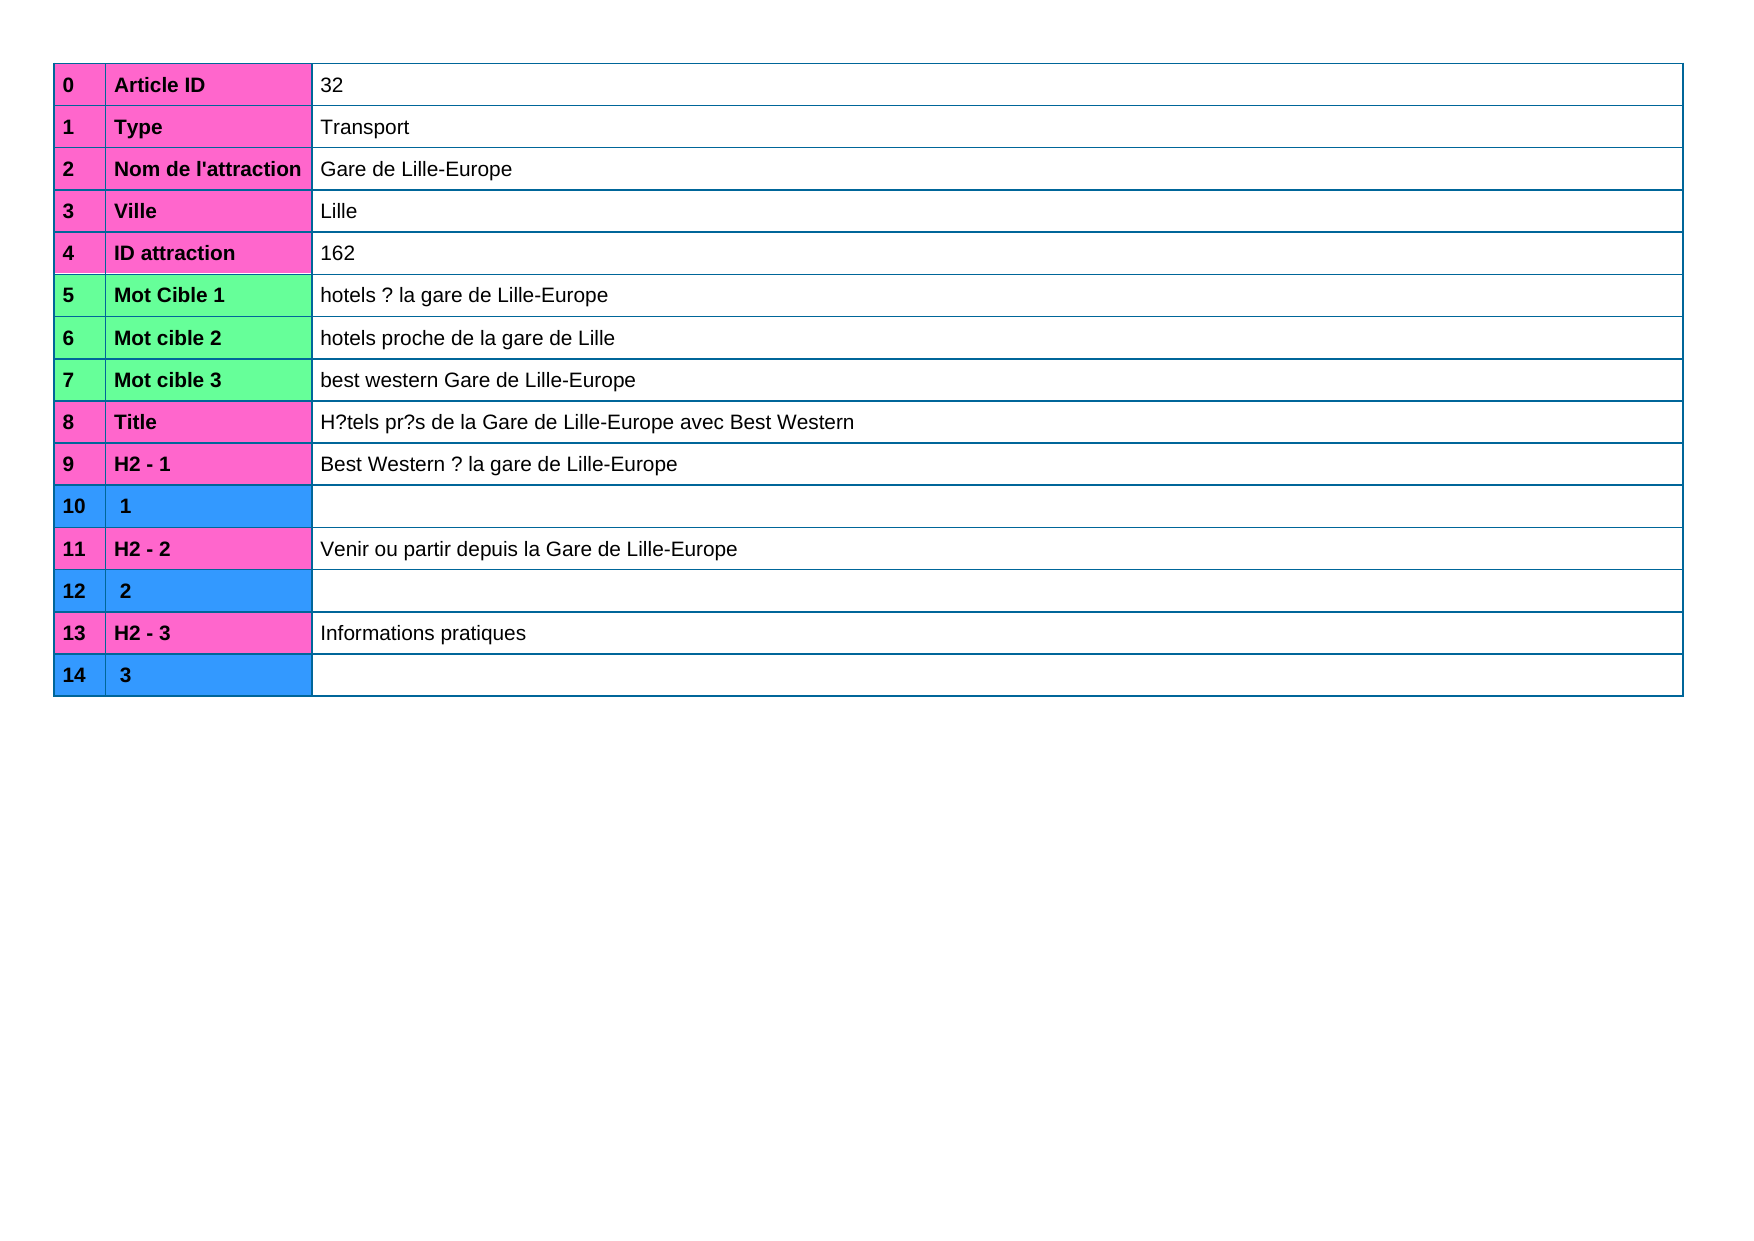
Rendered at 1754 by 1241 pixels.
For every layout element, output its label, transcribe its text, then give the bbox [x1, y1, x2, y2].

table_cell 9 [55, 444, 105, 484]
table_cell Ville [106, 191, 311, 231]
table_cell 3 [55, 191, 105, 231]
table_cell H2 - 2 [106, 528, 311, 569]
table_cell Transport [313, 106, 1682, 147]
table_cell 12 [55, 570, 105, 611]
table_cell best western Gare de Lille-Europe [313, 360, 1682, 400]
table_cell 4 [55, 233, 105, 273]
table_cell [313, 655, 1682, 695]
table_cell hotels proche de la gare de Lille [313, 317, 1682, 358]
table_header 32 [313, 64, 1682, 105]
table_cell Mot Cible 1 [106, 275, 311, 316]
table_cell 1 [106, 486, 311, 527]
table_cell Mot cible 3 [106, 360, 311, 400]
table_cell 13 [55, 613, 105, 653]
table_cell Nom de l'attraction [106, 148, 311, 189]
table_cell H2 - 3 [106, 613, 311, 653]
table_cell 8 [55, 402, 105, 442]
table_cell 5 [55, 275, 105, 316]
table_cell Title [106, 402, 311, 442]
table_cell ID attraction [106, 233, 311, 273]
table_cell Gare de Lille-Europe [313, 148, 1682, 189]
table_cell Informations pratiques [313, 613, 1682, 653]
table_cell 2 [55, 148, 105, 189]
table_cell 10 [55, 486, 105, 527]
table_cell 7 [55, 360, 105, 400]
table_cell [313, 486, 1682, 527]
table_cell 1 [55, 106, 105, 147]
table_header 0 [55, 64, 105, 105]
table_cell 2 [106, 570, 311, 611]
table_cell 3 [106, 655, 311, 695]
table_cell H?tels pr?s de la Gare de Lille-Europe avec Best Western [313, 402, 1682, 442]
table_cell Best Western ? la gare de Lille-Europe [313, 444, 1682, 484]
table_cell 11 [55, 528, 105, 569]
table_cell 14 [55, 655, 105, 695]
table_cell 6 [55, 317, 105, 358]
table_cell Type [106, 106, 311, 147]
table_cell hotels ? la gare de Lille-Europe [313, 275, 1682, 316]
table_cell Mot cible 2 [106, 317, 311, 358]
table_cell H2 - 1 [106, 444, 311, 484]
table_header Article ID [106, 64, 311, 105]
table_cell Lille [313, 191, 1682, 231]
table_cell [313, 570, 1682, 611]
table_cell Venir ou partir depuis la Gare de Lille-Europe [313, 528, 1682, 569]
table_cell 162 [313, 233, 1682, 273]
